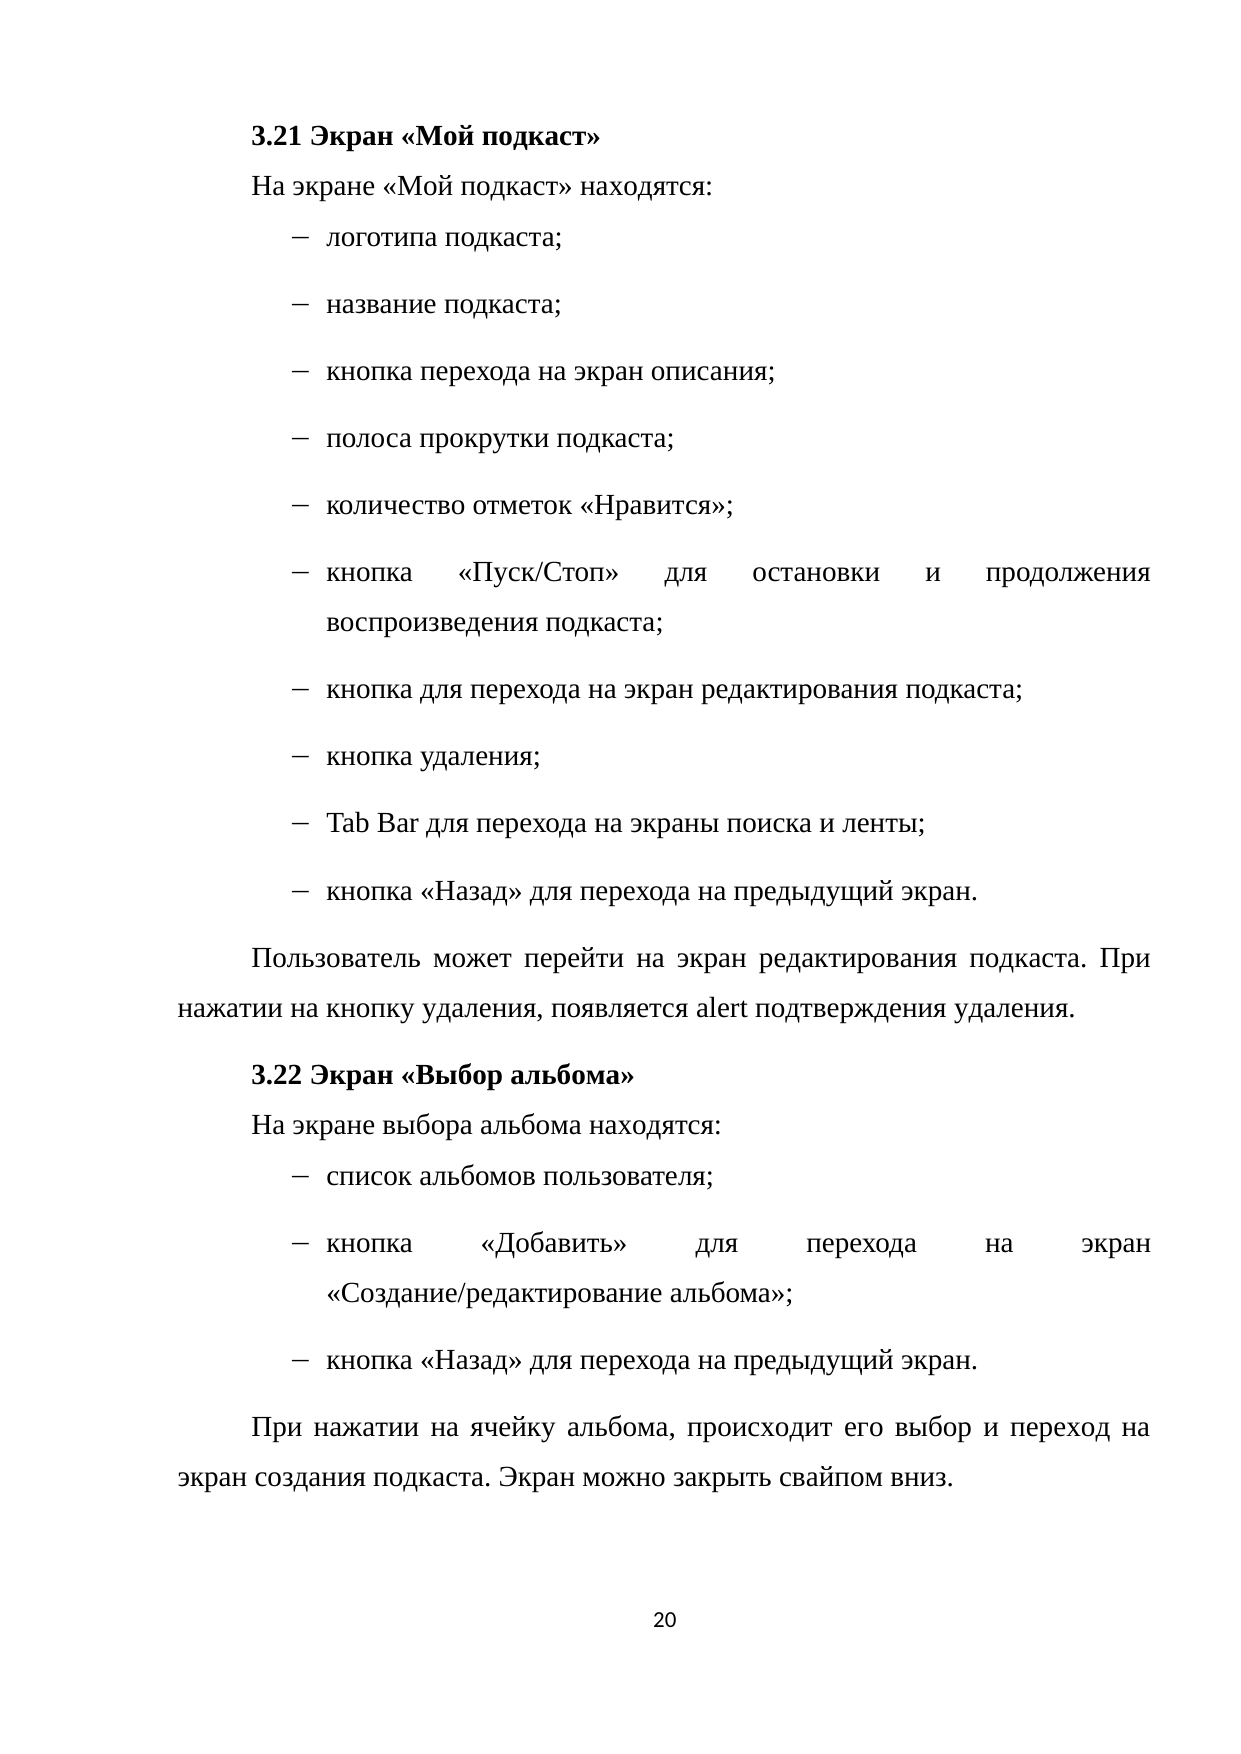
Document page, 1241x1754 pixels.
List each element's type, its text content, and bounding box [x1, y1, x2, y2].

text Tab Bar для перехода на экраны поиска и ленты; [288, 806, 1152, 839]
text кнопка «Назад» для перехода на предыдущий экран. [288, 873, 1152, 906]
text кнопка «Добавить» для перехода на экран «Создание/редактирование альбома»; [288, 1225, 1152, 1309]
text кнопка перехода на экран описания; [288, 353, 1152, 386]
text название подкаста; [288, 286, 1152, 319]
text На экране «Мой подкаст» находятся: [177, 168, 1152, 202]
text кнопка «Назад» для перехода на предыдущий экран. [288, 1342, 1152, 1376]
text количество отметок «Нравится»; [288, 487, 1152, 521]
text кнопка «Пуск/Стоп» для остановки и продолжения воспроизведения подкаста; [288, 554, 1152, 638]
text кнопка для перехода на экран редактирования подкаста; [288, 671, 1152, 705]
text При нажатии на ячейку альбома, происходит его выбор и переход на экран создания подкаста. Экран можно закрыть свайпом вниз. [177, 1409, 1152, 1493]
text кнопка удаления; [288, 738, 1152, 772]
text На экране выбора альбома находятся: [177, 1107, 1152, 1141]
text Экран «Выбор альбома» [251, 1057, 1152, 1091]
text логотипа подкаста; [288, 219, 1152, 252]
text Экран «Мой подкаст» [251, 118, 1152, 152]
text полоса прокрутки подкаста; [288, 420, 1152, 453]
text список альбомов пользователя; [288, 1158, 1152, 1191]
text Пользователь может перейти на экран редактирования подкаста. При нажатии на кнопку удаления, появляется alert подтверждения удаления. [177, 940, 1152, 1024]
